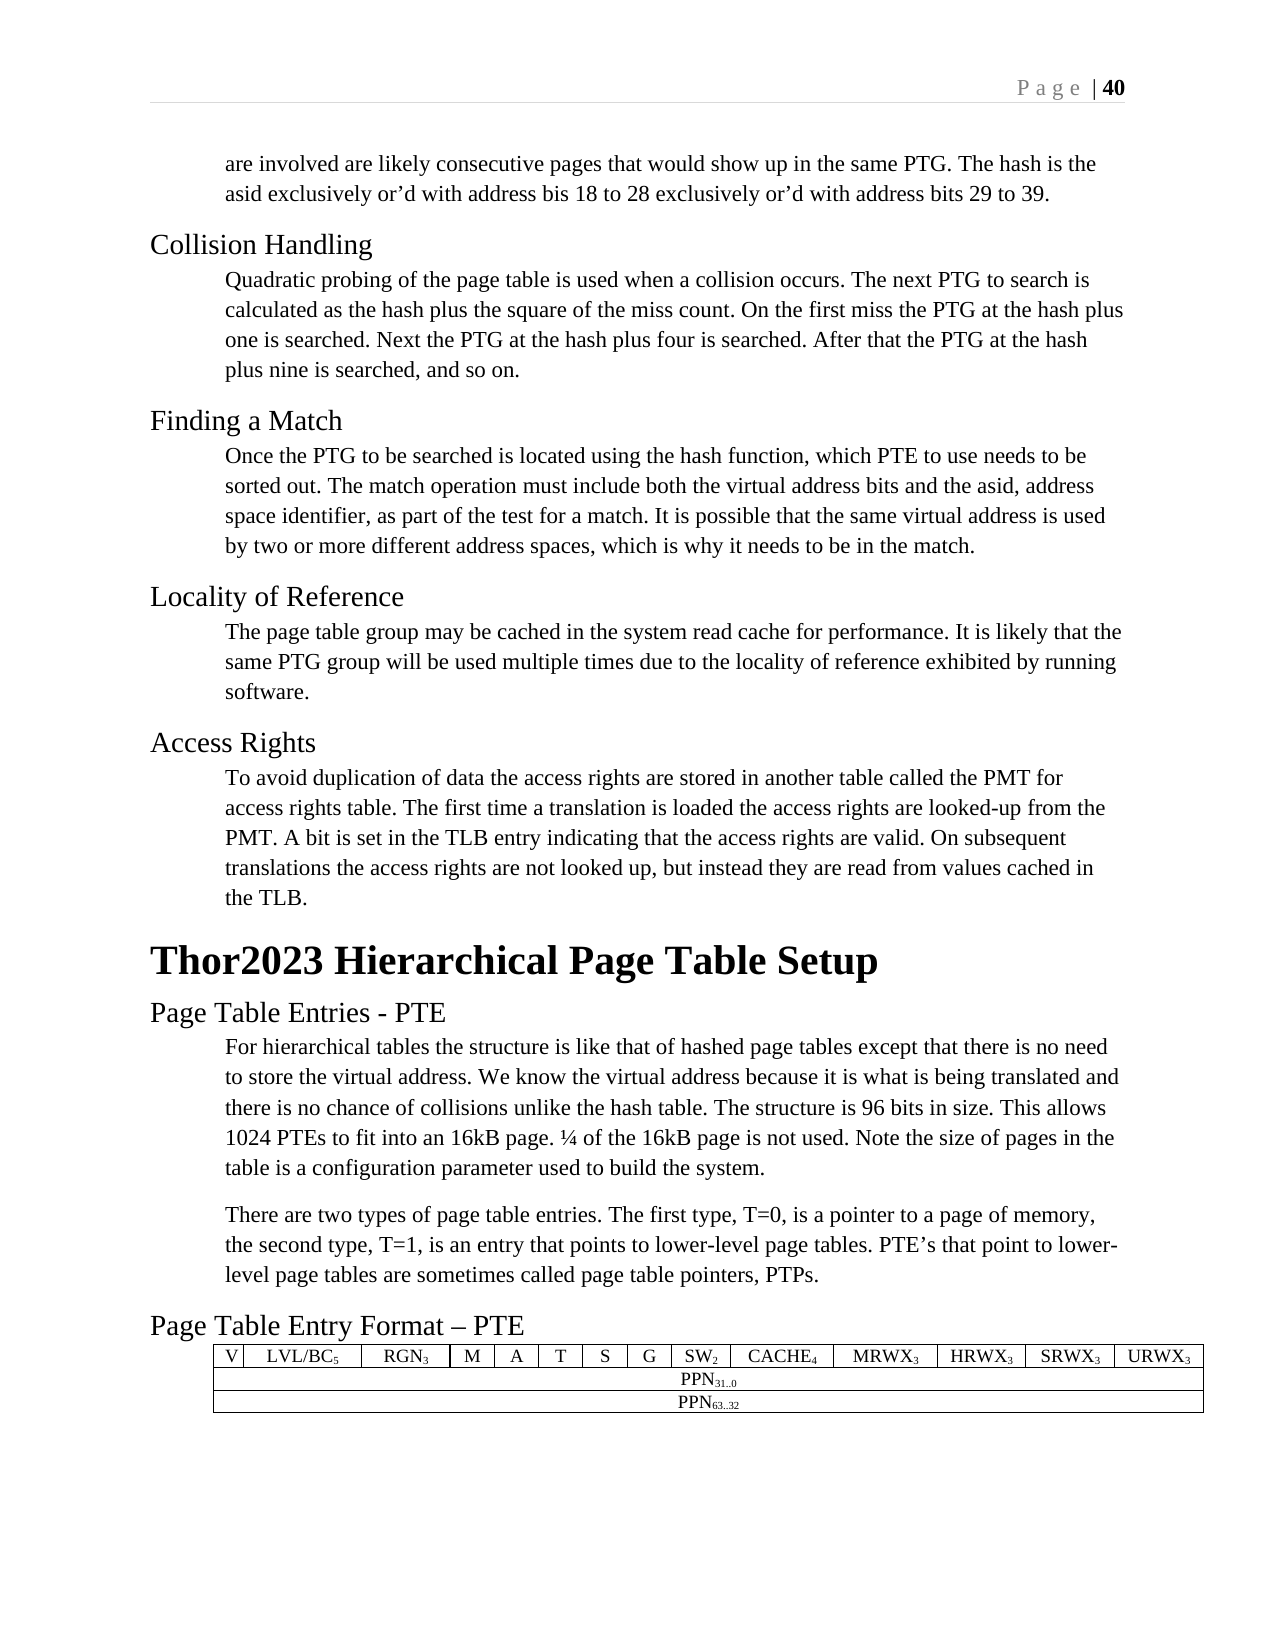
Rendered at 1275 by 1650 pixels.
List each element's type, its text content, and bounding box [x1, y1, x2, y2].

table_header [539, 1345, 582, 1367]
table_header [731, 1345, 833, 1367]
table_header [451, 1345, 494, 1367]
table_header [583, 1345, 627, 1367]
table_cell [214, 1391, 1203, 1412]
subtitle Locality of Reference [150, 579, 1125, 613]
text There are two types of page table entries. The first type, T=0, is a pointer to a page of memory, the second type, T=1, is an entry that points to lower-level page tables. PTE’s that point to lower-level page tables are sometimes called page table pointers, PTPs. [225, 1201, 1125, 1288]
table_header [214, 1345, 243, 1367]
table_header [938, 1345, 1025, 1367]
text To avoid duplication of data the access rights are stored in another table called the PMT for access rights table. The first time a translation is loaded the access rights are looked-up from the PMT. A bit is set in the TLB entry indicating that the access rights are valid. On subsequent translations the access rights are not looked up, but instead they are read from values cached in the TLB. [225, 763, 1125, 911]
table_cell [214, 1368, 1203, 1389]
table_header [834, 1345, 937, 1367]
subtitle Access Rights [150, 725, 1125, 758]
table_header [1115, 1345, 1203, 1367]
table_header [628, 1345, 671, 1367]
subtitle Finding a Match [150, 403, 1125, 437]
text For hierarchical tables the structure is like that of hashed page tables except that there is no need to store the virtual address. We know the virtual address because it is what is being translated and there is no chance of collisions unlike the hash table. The structure is 96 bits in size. This allows 1024 PTEs to fit into an 16kB page. ¼ of the 16kB page is not used. Note the size of pages in the table is a configuration parameter used to build the system. [225, 1033, 1125, 1180]
text The page table group may be cached in the system read cache for performance. It is likely that the same PTG group will be used multiple times due to the locality of reference exhibited by running software. [225, 618, 1125, 704]
text Quadratic probing of the page table is used when a collision occurs. The next PTG to search is calculated as the hash plus the square of the miss count. On the first miss the PTG at the hash plus one is searched. Next the PTG at the hash plus four is searched. After that the PTG at the hash plus nine is searched, and so on. [225, 266, 1125, 383]
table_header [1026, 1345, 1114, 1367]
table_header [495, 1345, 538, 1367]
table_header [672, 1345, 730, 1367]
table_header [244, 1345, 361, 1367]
subtitle Page Table Entries - PTE [150, 995, 1125, 1028]
subtitle Thor2023 Hierarchical Page Table Setup [150, 935, 1125, 983]
subtitle Page Table Entry Format – PTE [150, 1308, 1125, 1342]
text Once the PTG to be searched is located using the hash function, which PTE to use needs to be sorted out. The match operation must include both the virtual address bits and the asid, address space identifier, as part of the test for a match. It is possible that the same virtual address is used by two or more different address spaces, which is why it needs to be in the match. [225, 442, 1125, 559]
subtitle Collision Handling [150, 227, 1125, 261]
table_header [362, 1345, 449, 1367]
